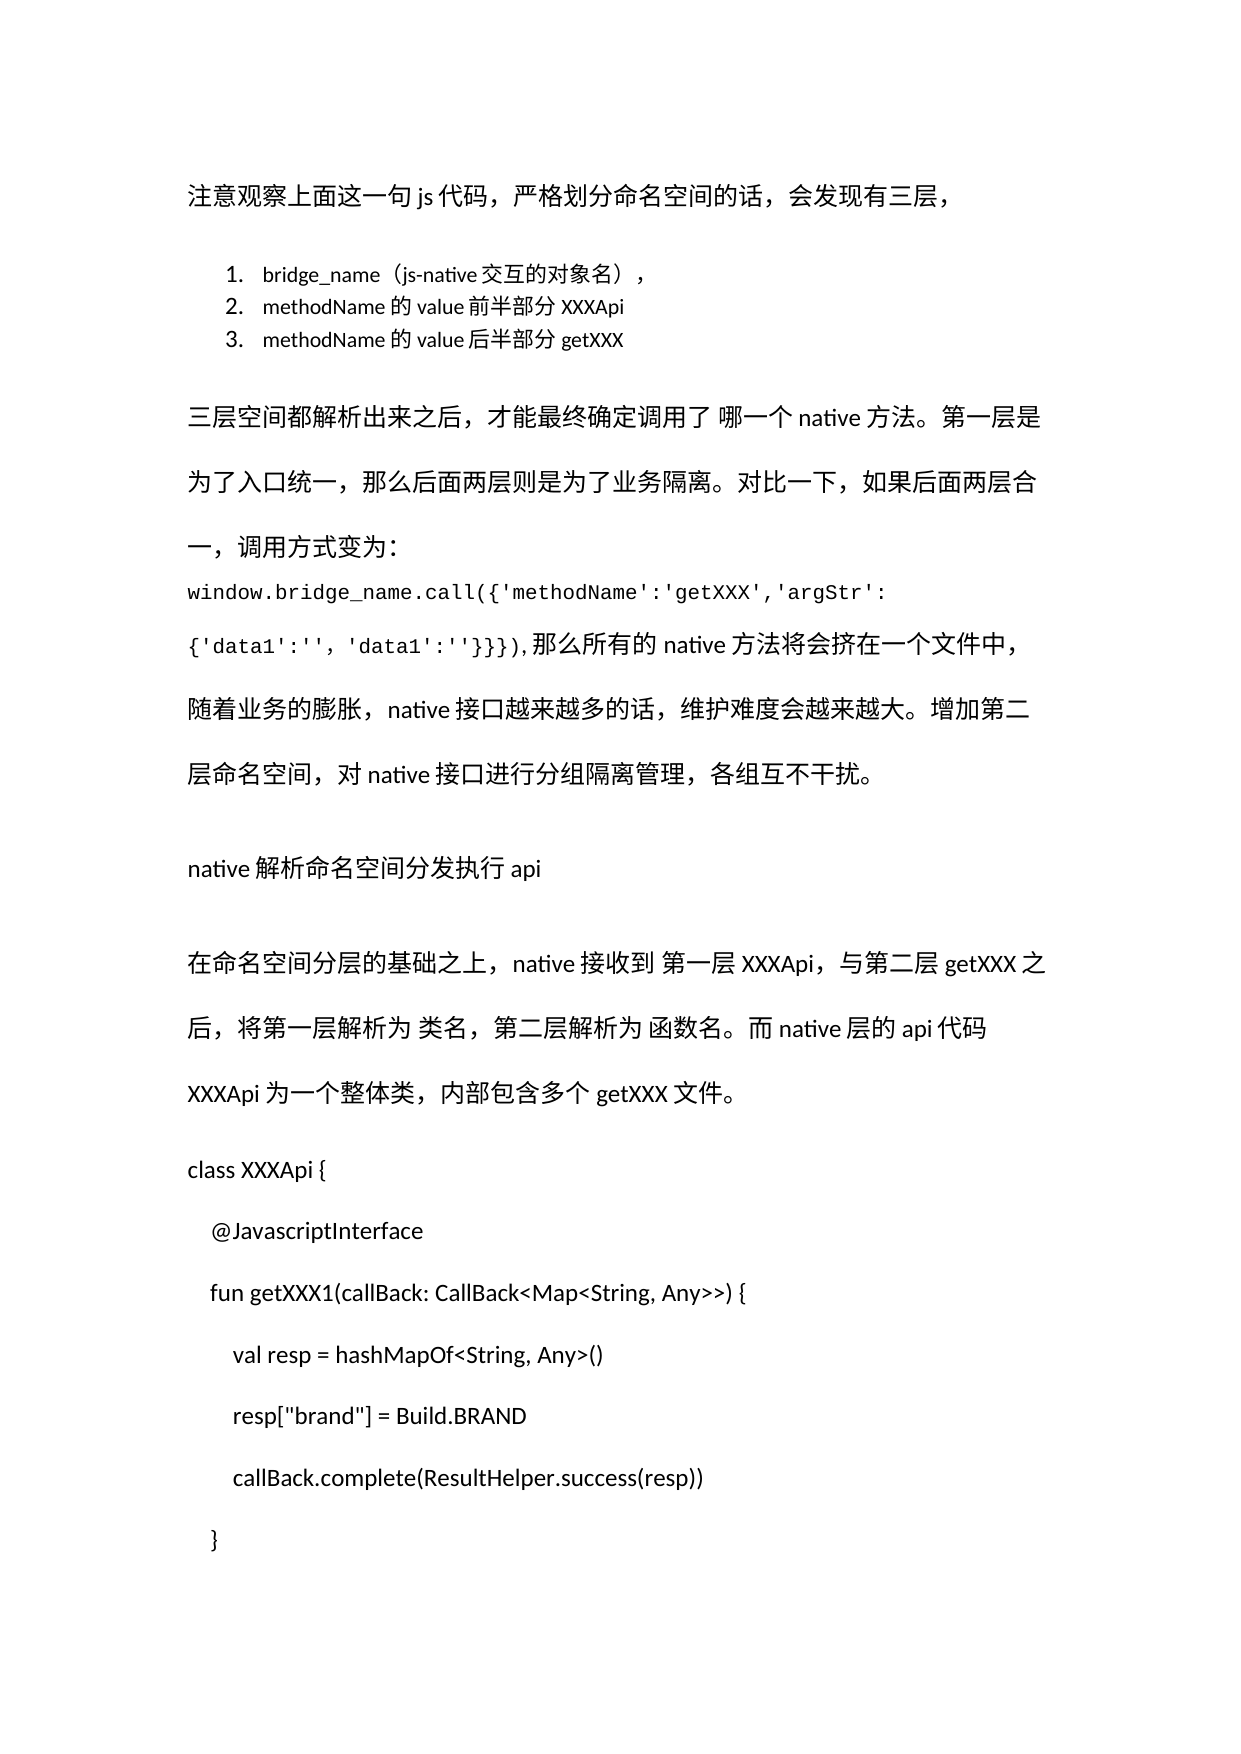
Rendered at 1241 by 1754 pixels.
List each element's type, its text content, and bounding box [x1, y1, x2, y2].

text resp["brand"] = Build.BRAND [187, 1399, 1053, 1432]
text val resp = hashMapOf<String, Any>() [187, 1338, 1053, 1370]
text class XXXApi { [187, 1153, 1053, 1185]
text fun getXXX1(callBack: CallBack<Map<String, Any>>) { [187, 1276, 1053, 1309]
text native解析命名空间分发执行api [187, 834, 1053, 899]
text callBack.complete(ResultHelper.success(resp)) [187, 1461, 1053, 1494]
text @JavascriptInterface [187, 1214, 1053, 1247]
text 在命名空间分层的基础之上，native接收到 第一层 XXXApi，与第二层 getXXX 之后，将第一层解析为 类名，第二层解析为 函数名。而native层的api代码 XXXApi 为一个整体类，内部包含多个 getXXX 文件。 [187, 929, 1053, 1124]
text } [187, 1523, 1053, 1555]
text 三层空间都解析出来之后，才能最终确定调用了 哪一个native方法。第一层是为了入口统一，那么后面两层则是为了业务隔离。对比一下，如果后面两层合一，调用方式变为：window.bridge_name.call({'methodName':'getXXX','argStr':{'data1':''，'data1':''}}}), 那么所有的 native方法将会挤在一个文件中，随着业务的膨胀，native接口越来越多的话，维护难度会越来越大。增加第二层命名空间，对native接口进行分组隔离管理，各组互不干扰。 [187, 383, 1053, 805]
list bridge_name（js-native交互的对象名）， [225, 256, 1053, 289]
text 注意观察上面这一句js代码，严格划分命名空间的话，会发现有三层， [187, 162, 1053, 227]
list methodName 的value前半部分 XXXApi [225, 289, 1053, 321]
list methodName 的value后半部分 getXXX [225, 321, 1053, 354]
